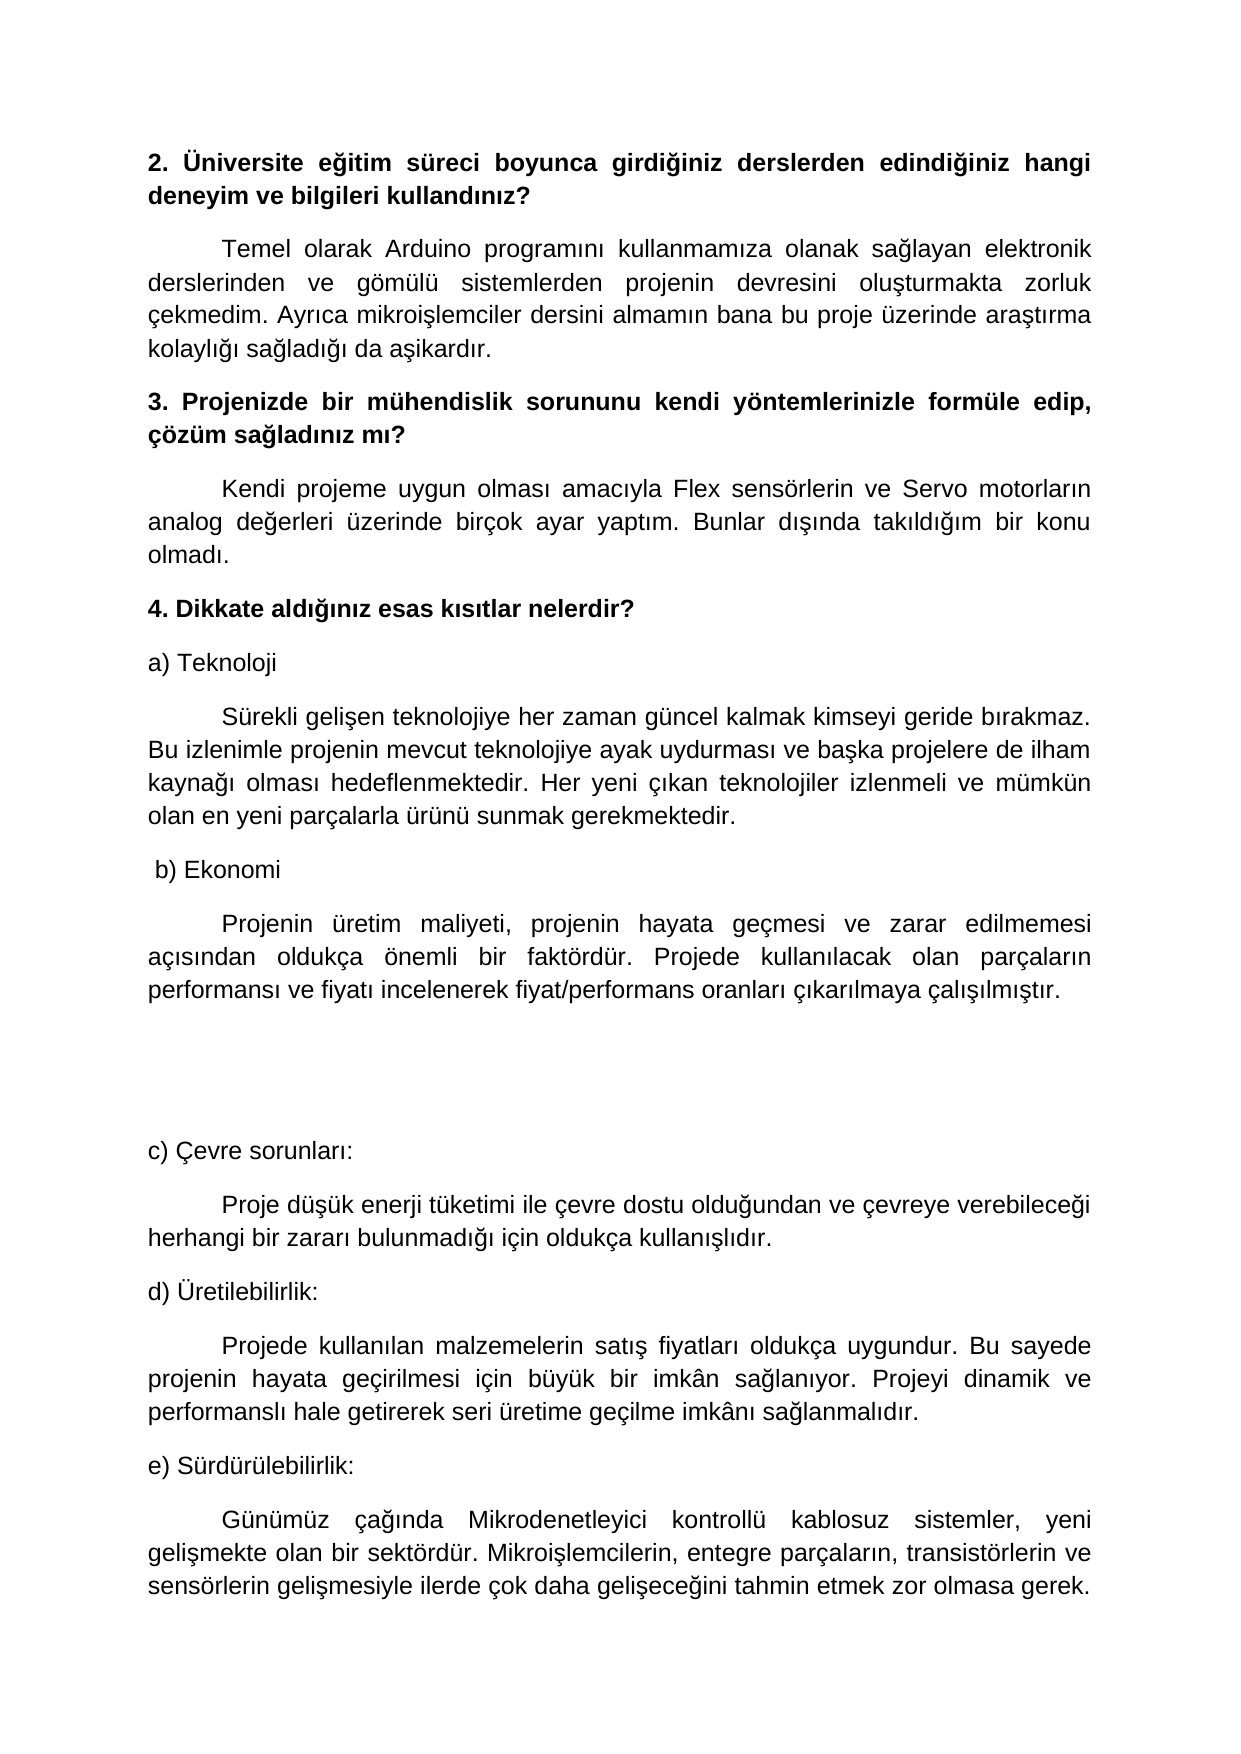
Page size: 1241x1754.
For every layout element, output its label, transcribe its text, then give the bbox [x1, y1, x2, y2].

text 2. Üniversite eğitim süreci boyunca girdiğiniz derslerden edindiğiniz hangi deneyim ve bilgileri kullandınız? [148, 148, 1093, 209]
text d) Üretilebilirlik: [148, 1277, 1093, 1306]
text b) Ekonomi [148, 855, 1093, 883]
text Sürekli gelişen teknolojiye her zaman güncel kalmak kimseyi geride bırakmaz. Bu izlenimle projenin mevcut teknolojiye ayak uydurması ve başka projelere de ilham kaynağı olması hedeflenmektedir. Her yeni çıkan teknolojiler izlenmeli ve mümkün olan en yeni parçalarla ürünü sunmak gerekmektedir. [148, 702, 1093, 830]
text Projede kullanılan malzemelerin satış fiyatları oldukça uygundur. Bu sayede projenin hayata geçirilmesi için büyük bir imkân sağlanıyor. Projeyi dinamik ve performanslı hale getirerek seri üretime geçilme imkânı sağlanmalıdır. [148, 1331, 1093, 1426]
text a) Teknoloji [148, 648, 1093, 677]
text Kendi projeme uygun olması amacıyla Flex sensörlerin ve Servo motorların analog değerleri üzerinde birçok ayar yaptım. Bunlar dışında takıldığım bir konu olmadı. [148, 474, 1093, 569]
text c) Çevre sorunları: [148, 1136, 1093, 1165]
text 4. Dikkate aldığınız esas kısıtlar nelerdir? [148, 594, 1093, 623]
text Projenin üretim maliyeti, projenin hayata geçmesi ve zarar edilmemesi açısından oldukça önemli bir faktördür. Projede kullanılacak olan parçaların performansı ve fiyatı incelenerek fiyat/performans oranları çıkarılmaya çalışılmıştır. [148, 909, 1093, 1003]
text e) Sürdürülebilirlik: [148, 1451, 1093, 1479]
text Temel olarak Arduino programını kullanmamıza olanak sağlayan elektronik derslerinden ve gömülü sistemlerden projenin devresini oluşturmakta zorluk çekmedim. Ayrıca mikroişlemciler dersini almamın bana bu proje üzerinde araştırma kolaylığı sağladığı da aşikardır. [148, 234, 1093, 362]
text 3. Projenizde bir mühendislik sorununu kendi yöntemlerinizle formüle edip, çözüm sağladınız mı? [148, 387, 1093, 449]
text Proje düşük enerji tüketimi ile çevre dostu olduğundan ve çevreye verebileceği herhangi bir zararı bulunmadığı için oldukça kullanışlıdır. [148, 1190, 1093, 1252]
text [148, 1504, 1093, 1599]
